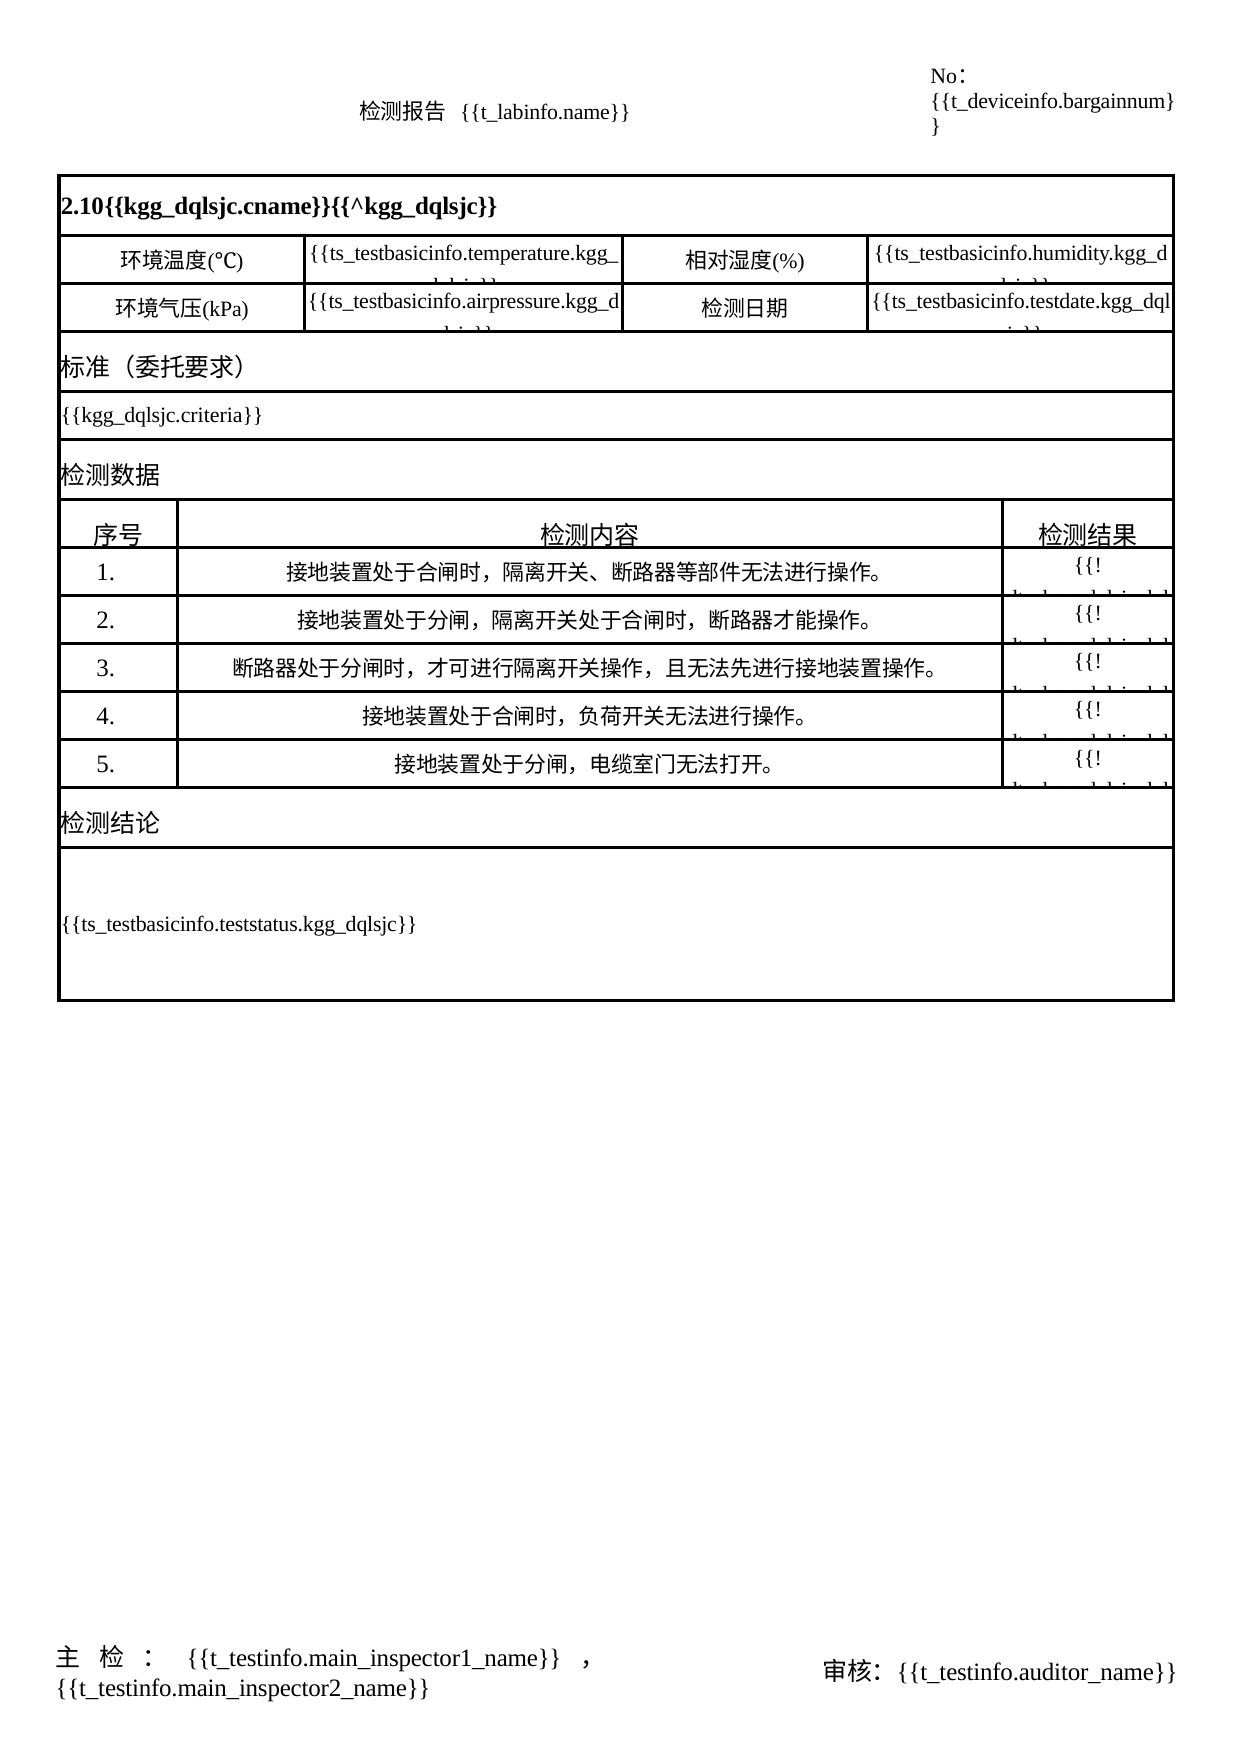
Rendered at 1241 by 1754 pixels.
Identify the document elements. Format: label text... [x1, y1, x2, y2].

table_header {{kgg_dqlsjc.cname}}{{^kgg_dqlsjc}} [61, 177, 1172, 233]
table_cell 检测日期 [624, 285, 866, 329]
table_cell 检测内容 [179, 501, 1001, 546]
table_cell 标准（委托要求） [61, 333, 1172, 389]
table_cell {{!dts_kgg_dqlsjc.dqlsjc2}} {{dts_kgg_dqlsjc.dqlsjc2}} [1004, 597, 1172, 642]
table_cell {{ts_testbasicinfo.teststatus.kgg_dqlsjc}} [61, 849, 1172, 999]
table_cell 接地装置处于合闸时，负荷开关无法进行操作。 [179, 693, 1001, 738]
table_cell {{kgg_dqlsjc.criteria}} [61, 393, 1172, 438]
table_cell 环境温度(℃) [61, 237, 303, 282]
table_cell [61, 549, 176, 594]
table_cell 相对湿度(%) [624, 237, 866, 282]
table_cell 接地装置处于分闸，隔离开关处于合闸时，断路器才能操作。 [179, 597, 1001, 642]
table_cell {{ts_testbasicinfo.testdate.kgg_dqlsjc}} [869, 285, 1172, 329]
table_cell {{!dts_kgg_dqlsjc.dqlsjc4}} {{dts_kgg_dqlsjc.dqlsjc4}} [1004, 693, 1172, 738]
table_cell 检测结果 [1004, 501, 1172, 546]
table_cell {{ts_testbasicinfo.airpressure.kgg_dqlsjc}} [306, 285, 621, 329]
table_cell {{!dts_kgg_dqlsjc.dqlsjc5}} {{dts_kgg_dqlsjc.dqlsjc5}} [1004, 741, 1172, 786]
table_cell {{!dts_kgg_dqlsjc.dqlsjc1}} {{dts_kgg_dqlsjc.dqlsjc1}} [1004, 549, 1172, 594]
table_cell 检测结论 [61, 789, 1172, 846]
table_cell {{ts_testbasicinfo.humidity.kgg_dqlsjc}} [869, 237, 1172, 282]
table_cell 断路器处于分闸时，才可进行隔离开关操作，且无法先进行接地装置操作。 [179, 645, 1001, 690]
table_cell [61, 693, 176, 738]
table_cell 序号 [61, 501, 176, 546]
table_cell 环境气压(kPa) [61, 285, 303, 329]
table_cell 检测数据 [61, 441, 1172, 498]
table_cell {{!dts_kgg_dqlsjc.dqlsjc3}} {{dts_kgg_dqlsjc.dqlsjc3}} [1004, 645, 1172, 690]
table_cell [61, 645, 176, 690]
table_cell {{ts_testbasicinfo.temperature.kgg_dqlsjc}} [306, 237, 621, 282]
table_cell 接地装置处于分闸，电缆室门无法打开。 [179, 741, 1001, 786]
table_cell [61, 597, 176, 642]
table_cell 接地装置处于合闸时，隔离开关、断路器等部件无法进行操作。 [179, 549, 1001, 594]
table_cell [61, 741, 176, 786]
